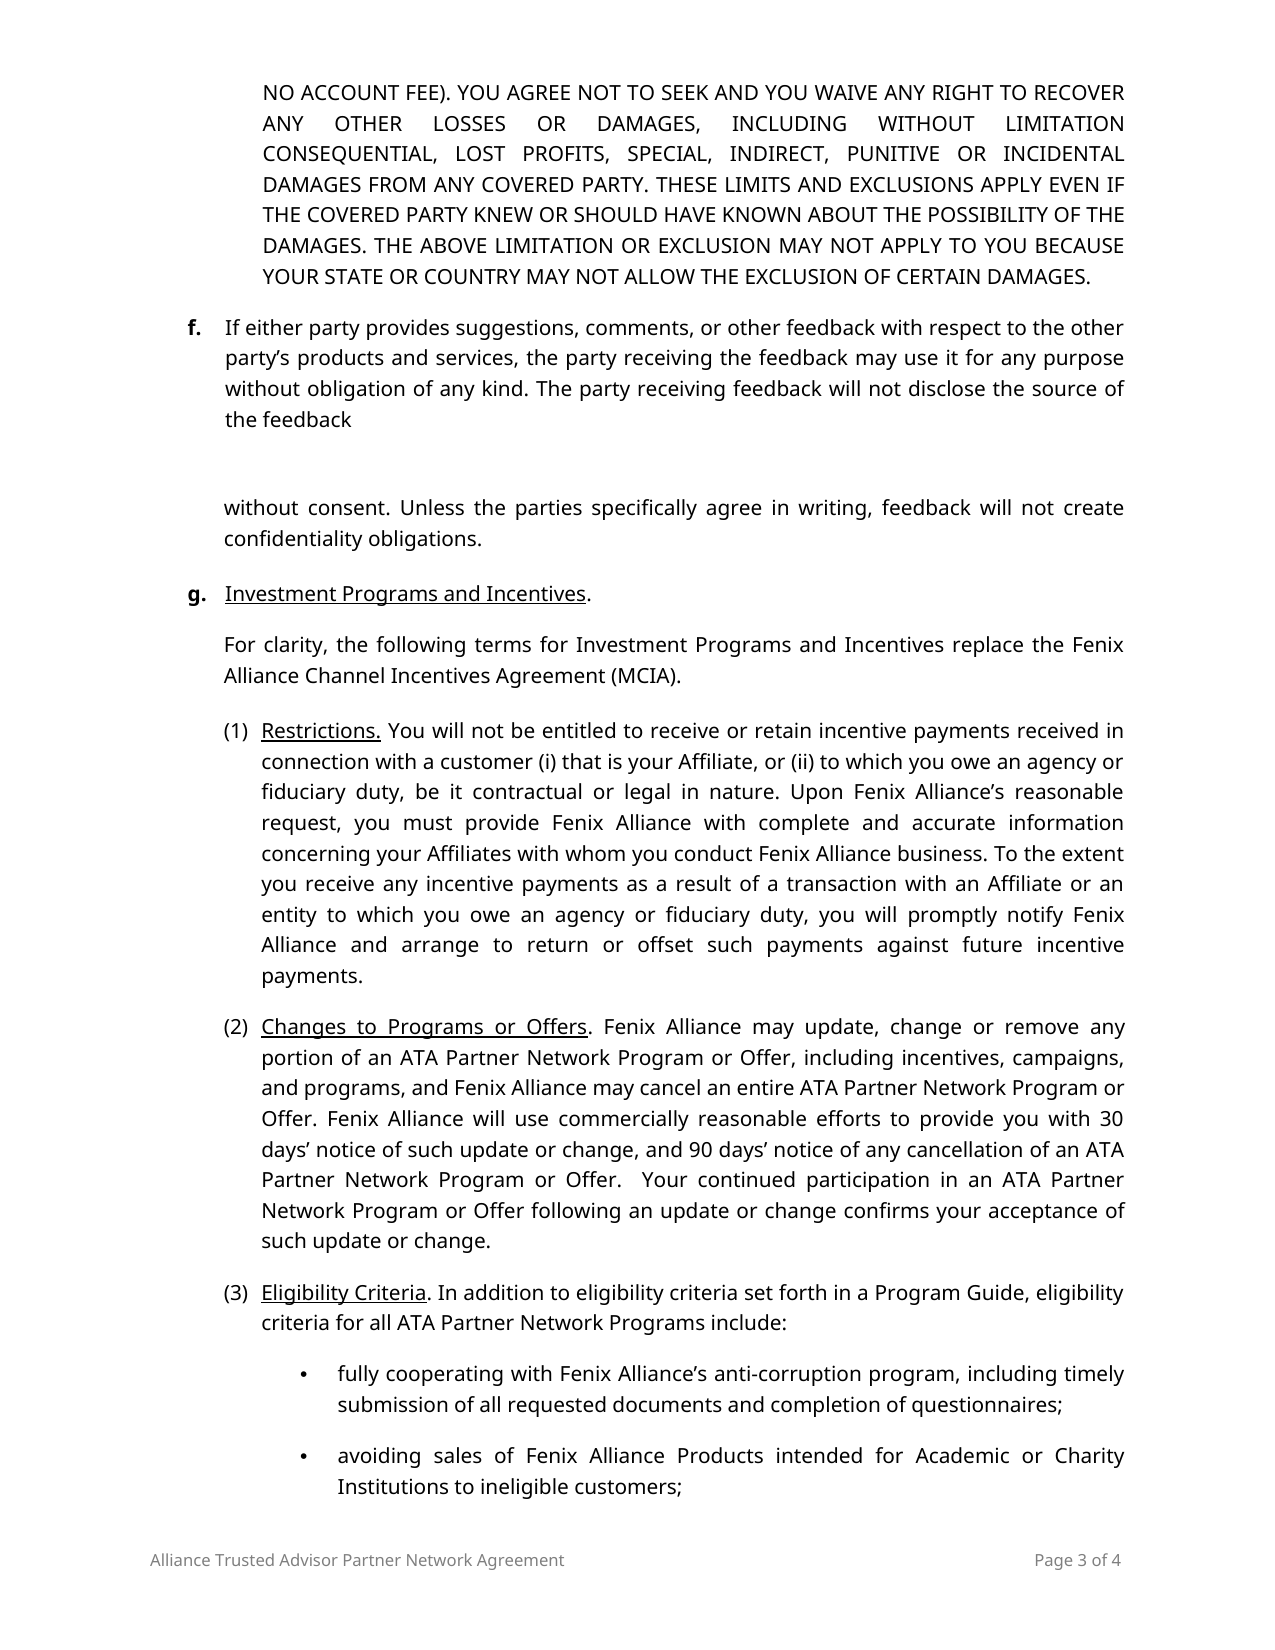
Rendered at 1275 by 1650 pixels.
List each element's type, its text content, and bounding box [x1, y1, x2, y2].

list Investment Programs and Incentives. [187, 579, 1126, 607]
text For clarity, the following terms for Investment Programs and Incentives replace the Fenix Alliance Channel Incentives Agreement (MCIA). [223, 630, 1126, 689]
text NO ACCOUNT FEE). YOU AGREE NOT TO SEEK AND YOU WAIVE ANY RIGHT TO RECOVER ANY OTHER LOSSES OR DAMAGES, INCLUDING WITHOUT LIMITATION CONSEQUENTIAL, LOST PROFITS, SPECIAL, INDIRECT, PUNITIVE OR INCIDENTAL DAMAGES FROM ANY COVERED PARTY. THESE LIMITS AND EXCLUSIONS APPLY EVEN IF THE COVERED PARTY KNEW OR SHOULD HAVE KNOWN ABOUT THE POSSIBILITY OF THE DAMAGES. THE ABOVE LIMITATION OR EXCLUSION MAY NOT APPLY TO YOU BECAUSE YOUR STATE OR COUNTRY MAY NOT ALLOW THE EXCLUSION OF CERTAIN DAMAGES. [262, 78, 1126, 290]
list If either party provides suggestions, comments, or other feedback with respect to the other party’s products and services, the party receiving the feedback may use it for any purpose without obligation of any kind. The party receiving feedback will not disclose the source of the feedback [187, 313, 1126, 433]
list avoiding sales of Fenix Alliance Products intended for Academic or Charity Institutions to ineligible customers; [300, 1441, 1126, 1500]
list Changes to Programs or Offers. Fenix Alliance may update, change or remove any portion of an ATA Partner Network Program or Offer, including incentives, campaigns, and programs, and Fenix Alliance may cancel an entire ATA Partner Network Program or Offer. Fenix Alliance will use commercially reasonable efforts to provide you with 30 days’ notice of such update or change, and 90 days’ notice of any cancellation of an ATA Partner Network Program or Offer. Your continued participation in an ATA Partner Network Program or Offer following an update or change confirms your acceptance of such update or change. [223, 1012, 1126, 1255]
list fully cooperating with Fenix Alliance’s anti-corruption program, including timely submission of all requested documents and completion of questionnaires; [300, 1359, 1126, 1419]
text without consent. Unless the parties specifically agree in writing, feedback will not create confidentiality obligations. [223, 493, 1126, 552]
list Eligibility Criteria. In addition to eligibility criteria set forth in a Program Guide, eligibility criteria for all ATA Partner Network Programs include: [223, 1278, 1126, 1337]
list Restrictions. You will not be entitled to receive or retain incentive payments received in connection with a customer (i) that is your Affiliate, or (ii) to which you owe an agency or fiduciary duty, be it contractual or legal in nature. Upon Fenix Alliance’s reasonable request, you must provide Fenix Alliance with complete and accurate information concerning your Affiliates with whom you conduct Fenix Alliance business. To the extent you receive any incentive payments as a result of a transaction with an Affiliate or an entity to which you owe an agency or fiduciary duty, you will promptly notify Fenix Alliance and arrange to return or offset such payments against future incentive payments. [223, 716, 1126, 989]
